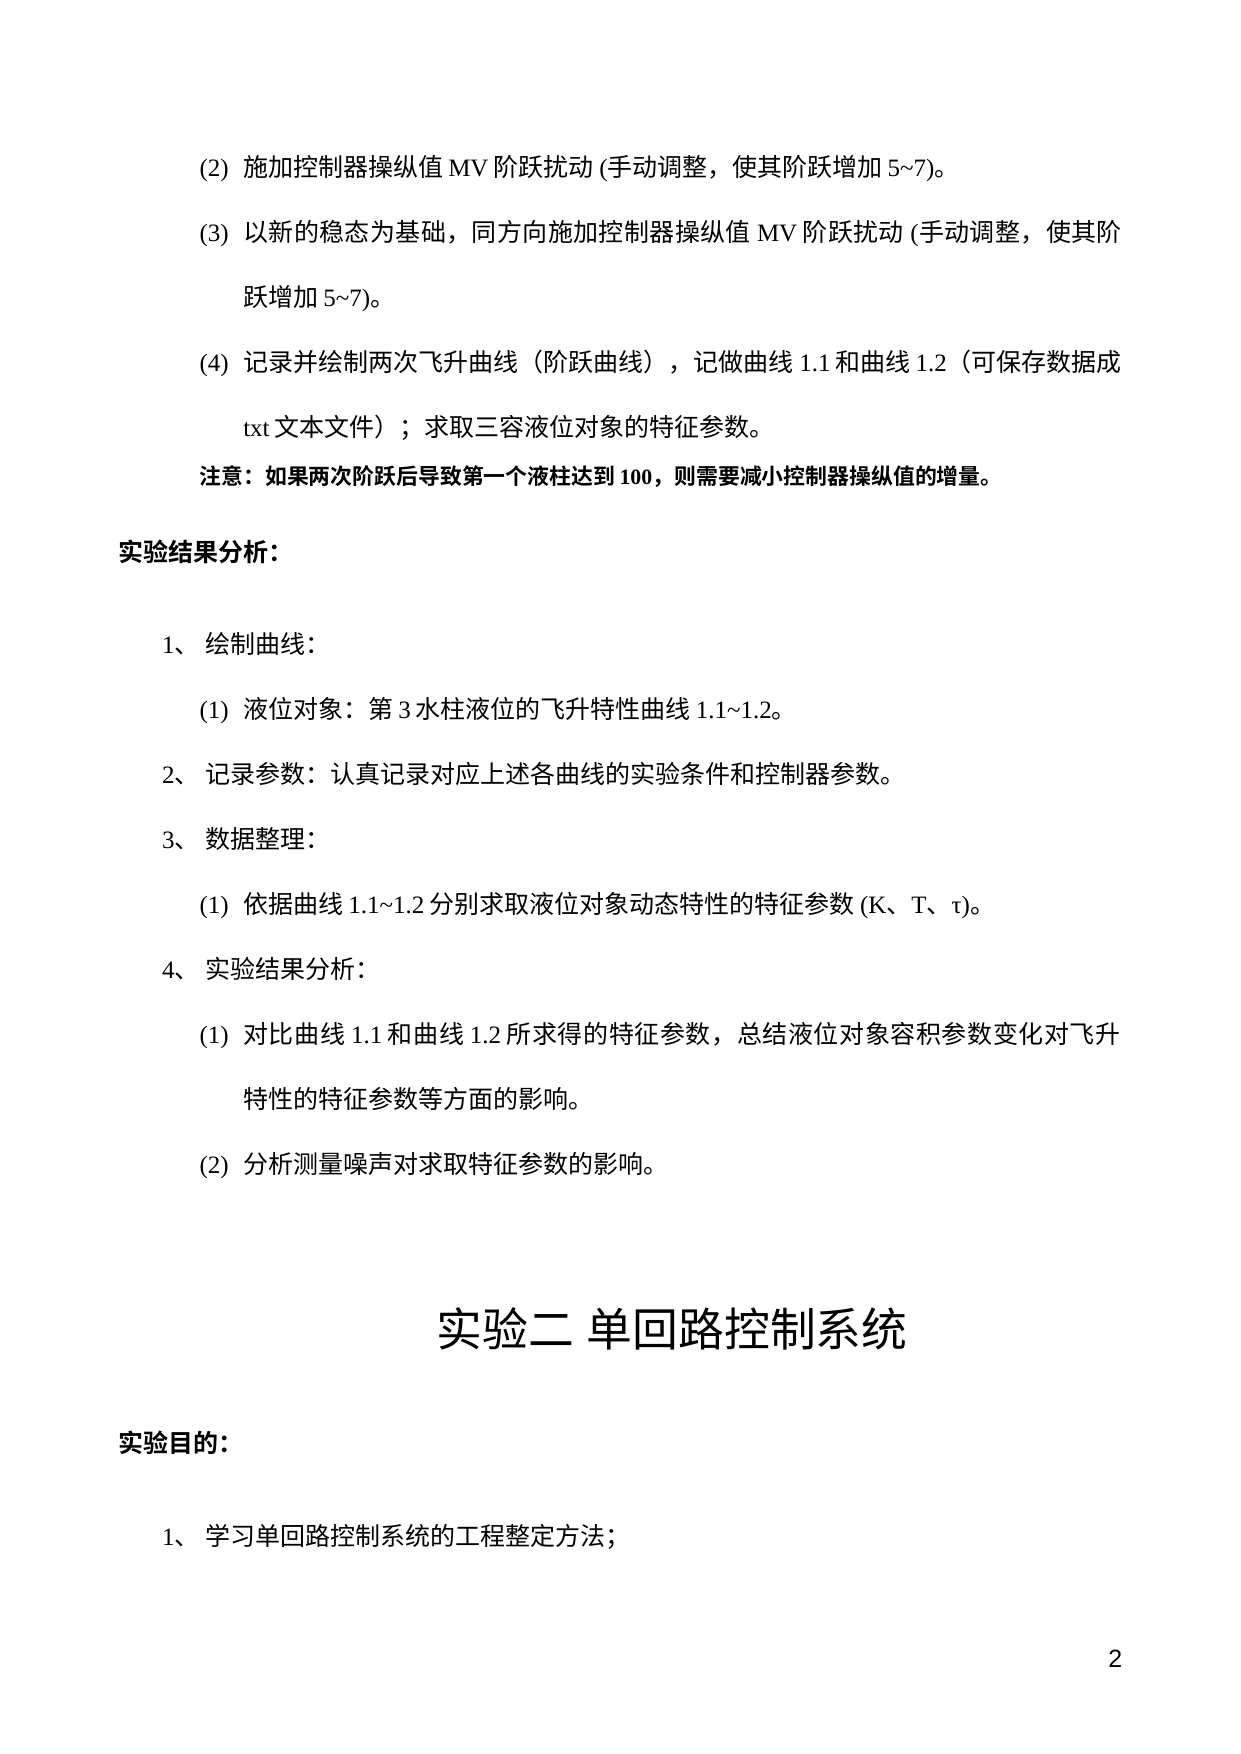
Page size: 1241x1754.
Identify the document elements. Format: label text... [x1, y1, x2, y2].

list 分析测量噪声对求取特征参数的影响。 [199, 1130, 1122, 1195]
list 以新的稳态为基础，同方向施加控制器操纵值MV阶跃扰动 (手动调整，使其阶跃增加5~7)。 [199, 198, 1122, 328]
text 实验目的： [118, 1409, 1122, 1474]
list 记录参数：认真记录对应上述各曲线的实验条件和控制器参数。 [162, 740, 1122, 805]
text 实验结果分析： [118, 518, 1122, 583]
list 对比曲线1.1和曲线1.2所求得的特征参数，总结液位对象容积参数变化对飞升特性的特征参数等方面的影响。 [199, 1000, 1122, 1130]
list 学习单回路控制系统的工程整定方法； [162, 1502, 1122, 1567]
list 液位对象：第3水柱液位的飞升特性曲线1.1~1.2。 [199, 675, 1122, 740]
list 实验结果分析： [162, 935, 1122, 1000]
list 依据曲线1.1~1.2分别求取液位对象动态特性的特征参数 (K、T、τ)。 [199, 870, 1122, 935]
list 记录并绘制两次飞升曲线（阶跃曲线），记做曲线1.1和曲线1.2（可保存数据成txt文本文件）；求取三容液位对象的特征参数。 [199, 328, 1122, 458]
list 施加控制器操纵值MV阶跃扰动 (手动调整，使其阶跃增加5~7)。 [199, 133, 1122, 198]
text 注意：如果两次阶跃后导致第一个液柱达到100，则需要减小控制器操纵值的增量。 [199, 458, 1122, 491]
list 绘制曲线： [162, 610, 1122, 675]
list 数据整理： [162, 805, 1122, 870]
subtitle 单回路控制系统 [221, 1278, 1122, 1375]
